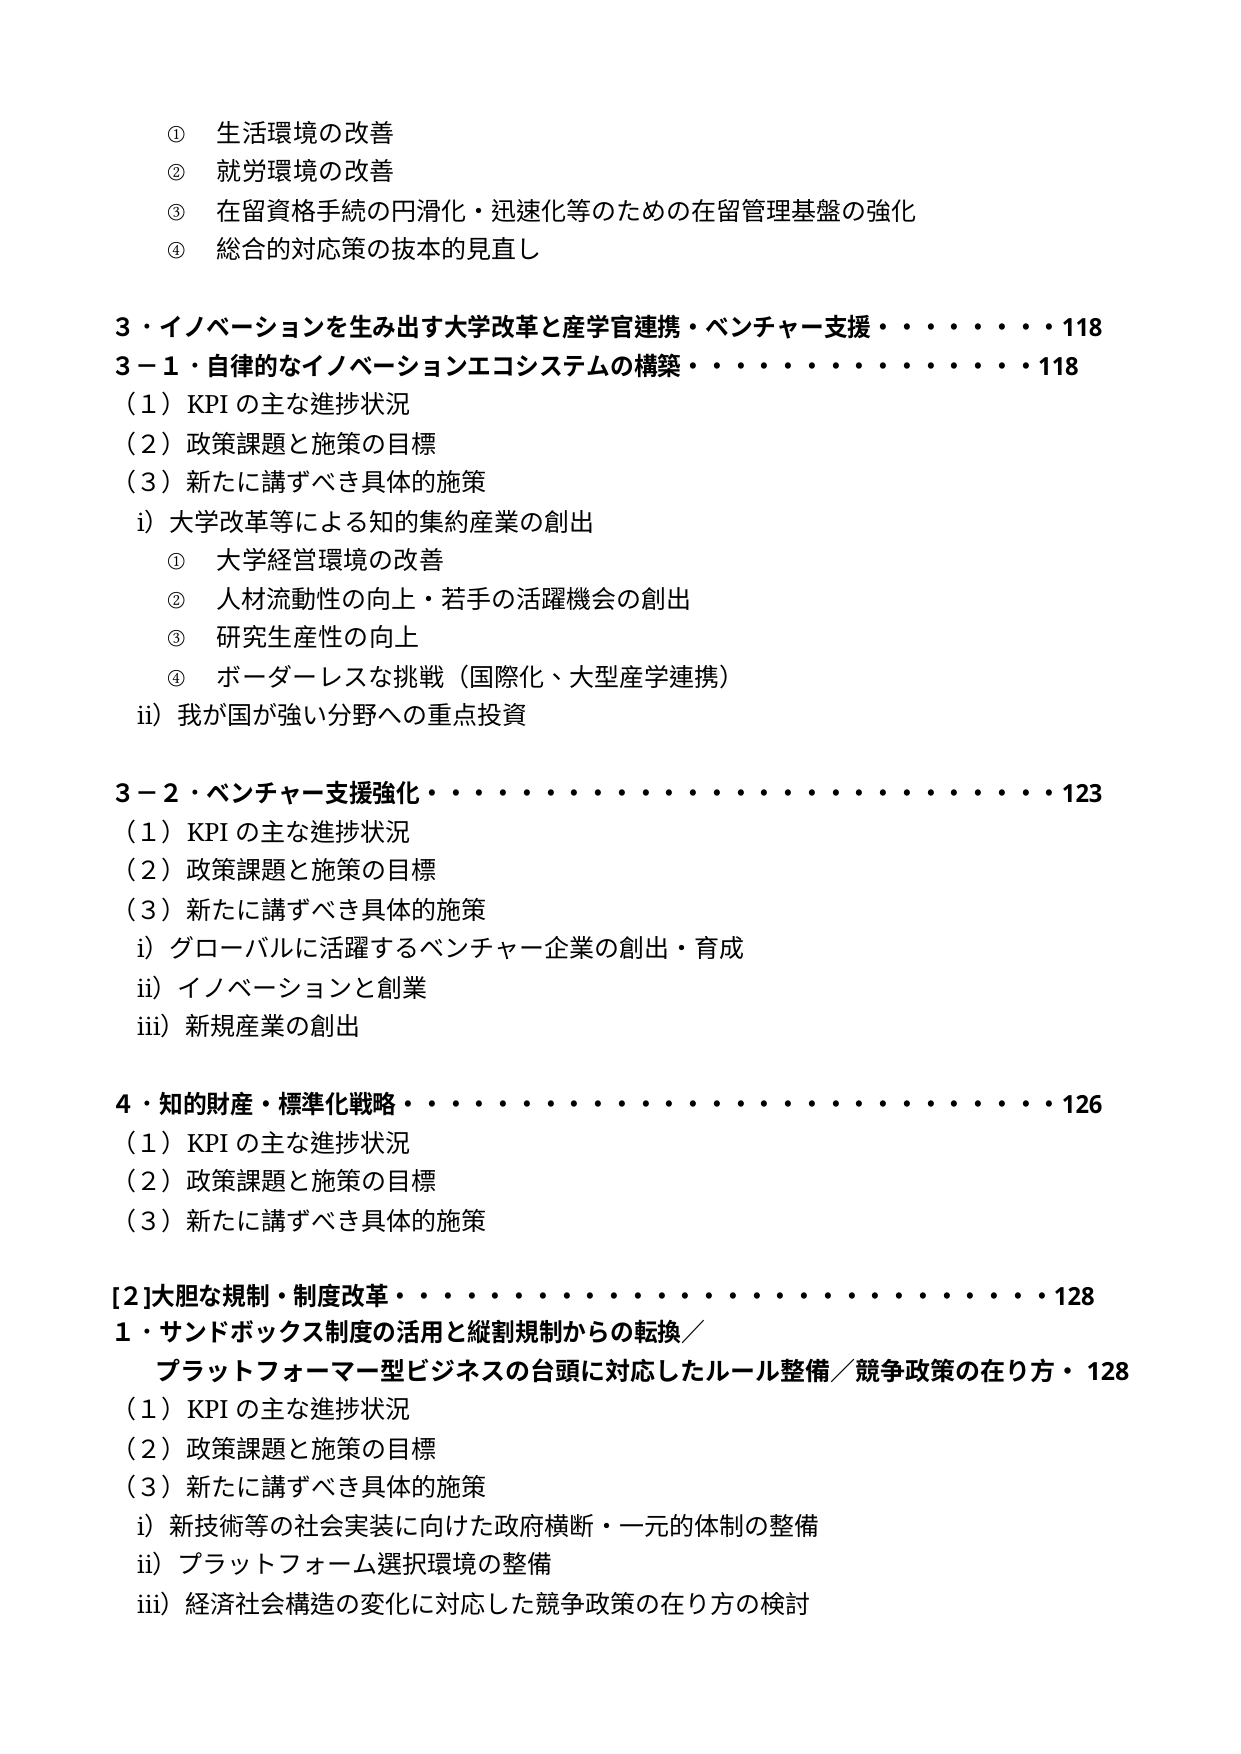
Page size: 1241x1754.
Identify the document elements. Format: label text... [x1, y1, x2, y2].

text ⅲ）経済社会構造の変化に対応した競争政策の在り方の検討 [137, 1586, 1140, 1621]
text ① 生活環境の改善 [167, 116, 1140, 150]
text ⅰ）大学改革等による知的集約産業の創出 [137, 504, 1140, 538]
text ⅲ）新規産業の創出 [137, 1008, 1140, 1042]
text （２）政策課題と施策の目標 [112, 1431, 1140, 1466]
text ② 就労環境の改善 [167, 154, 1140, 188]
text ③ 在留資格手続の円滑化・迅速化等のための在留管理基盤の強化 [167, 194, 1140, 228]
text （１）KPI の主な進捗状況 [112, 387, 1140, 421]
text （３）新たに講ずべき具体的施策 [112, 1204, 1140, 1238]
text ① 大学経営環境の改善 [167, 542, 1140, 576]
text （２）政策課題と施策の目標 [112, 853, 1140, 887]
text １．サンドボックス制度の活用と縦割規制からの転換／ [112, 1314, 1140, 1348]
text （３）新たに講ずべき具体的施策 [112, 1469, 1140, 1503]
text ② 人材流動性の向上・若手の活躍機会の創出 [167, 582, 1140, 616]
text （２）政策課題と施策の目標 [112, 427, 1140, 461]
text ④ ボーダーレスな挑戦（国際化、大型産学連携） [167, 659, 1140, 693]
text （１）KPI の主な進捗状況 [112, 1392, 1140, 1426]
text プラットフォーマー型ビジネスの台頭に対応したルール整備／競争政策の在り方・ 128 [155, 1354, 1140, 1388]
text （１）KPI の主な進捗状況 [112, 815, 1140, 849]
text ⅱ）プラットフォーム選択環境の整備 [137, 1547, 1140, 1581]
text ⅱ）イノベーションと創業 [137, 970, 1140, 1004]
text ④ 総合的対応策の抜本的見直し [167, 232, 1140, 266]
text ４．知的財産・標準化戦略・・・・・・・・・・・・・・・・・・・・・・・・・・・・126 [112, 1086, 1140, 1120]
text ３－２．ベンチャー支援強化・・・・・・・・・・・・・・・・・・・・・・・・・・・123 [112, 775, 1140, 809]
text ⅰ）新技術等の社会実装に向けた政府横断・一元的体制の整備 [137, 1509, 1140, 1543]
text [２]大胆な規制・制度改革・・・・・・・・・・・・・・・・・・・・・・・・・・・・128 [112, 1278, 1140, 1312]
text （２）政策課題と施策の目標 [112, 1164, 1140, 1198]
text ３．イノベーションを生み出す大学改革と産学官連携・ベンチャー支援・・・・・・・・118 [112, 309, 1140, 343]
text ③ 研究生産性の向上 [167, 620, 1140, 654]
text ３－１．自律的なイノベーションエコシステムの構築・・・・・・・・・・・・・・・118 [112, 349, 1140, 383]
text ⅱ）我が国が強い分野への重点投資 [137, 697, 1140, 731]
text ⅰ）グローバルに活躍するベンチャー企業の創出・育成 [137, 931, 1140, 965]
text （３）新たに講ずべき具体的施策 [112, 893, 1140, 927]
text （１）KPI の主な進捗状況 [112, 1126, 1140, 1160]
text （３）新たに講ずべき具体的施策 [112, 464, 1140, 499]
